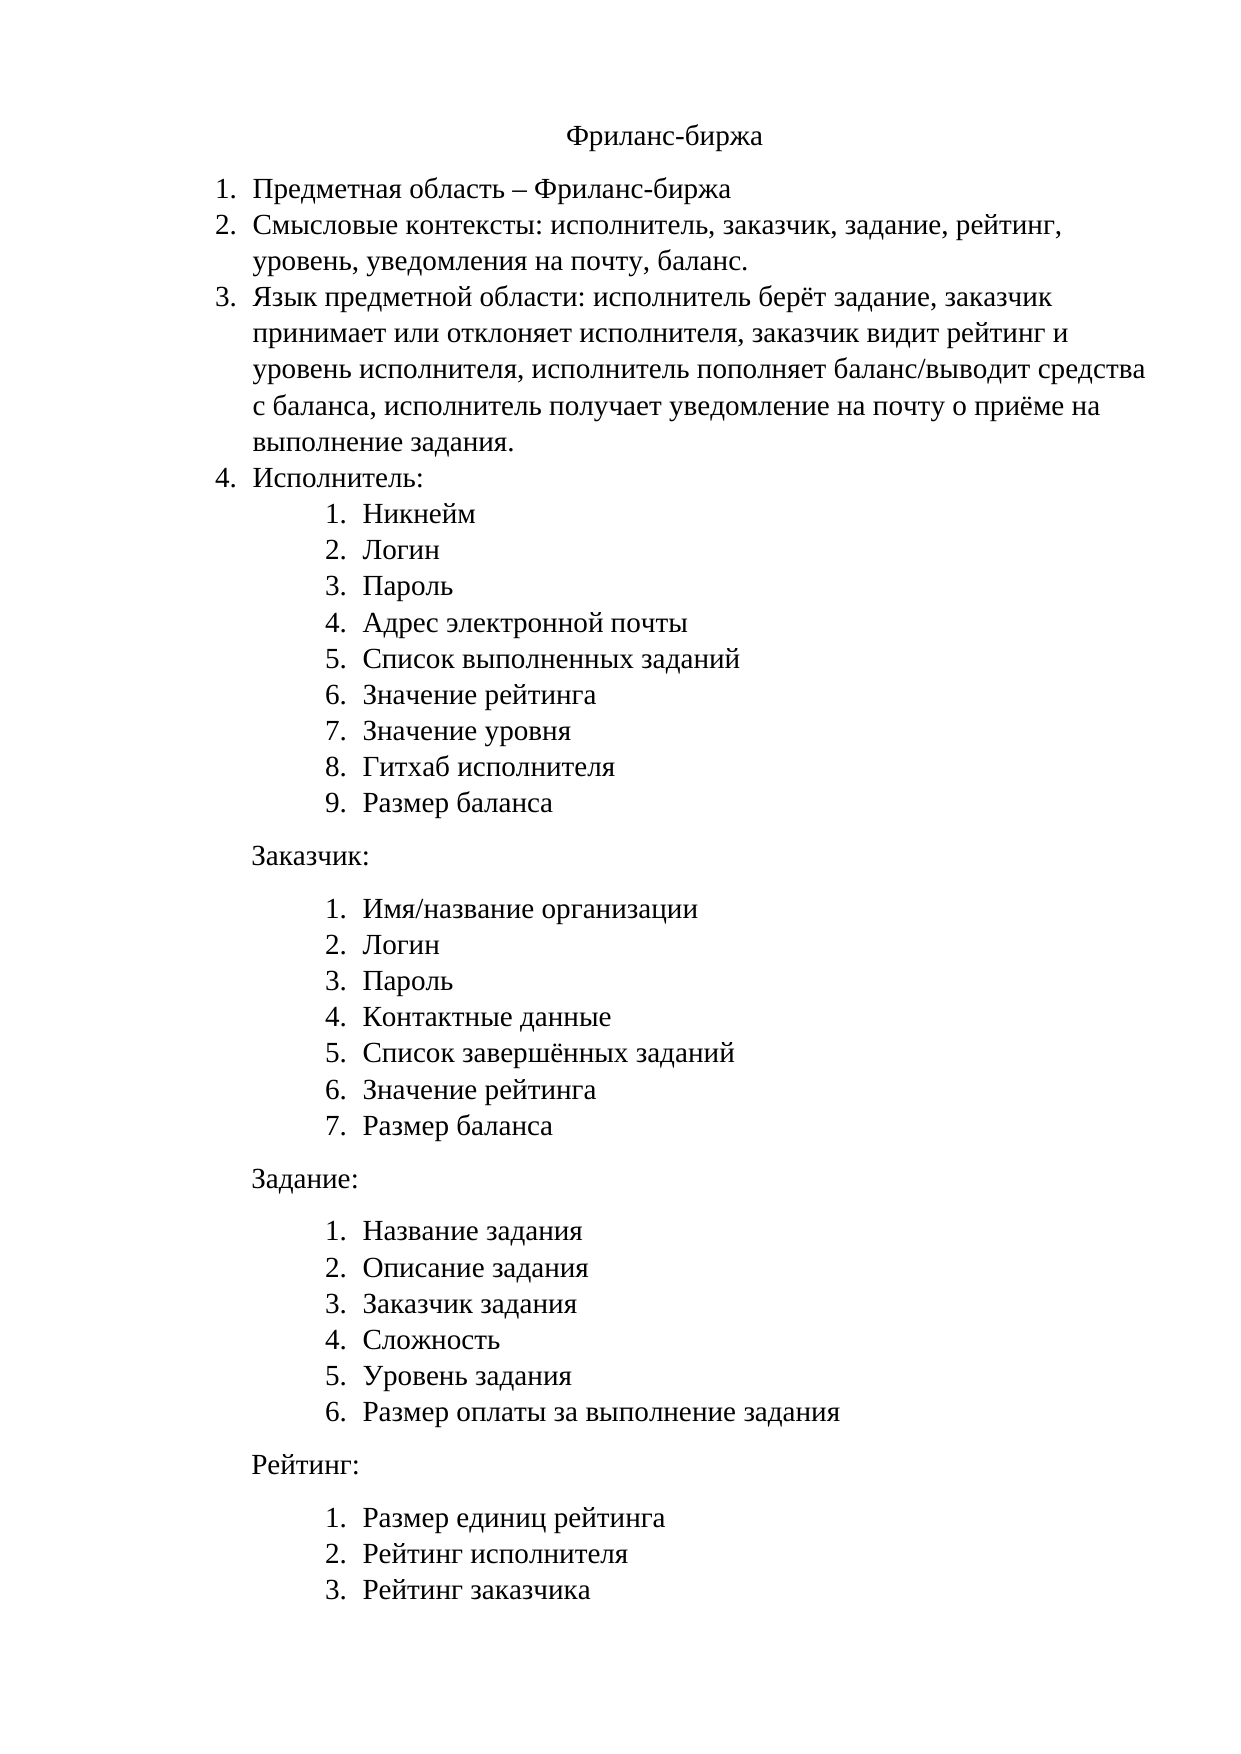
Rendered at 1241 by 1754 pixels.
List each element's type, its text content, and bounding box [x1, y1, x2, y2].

list Значение рейтинга [325, 677, 1152, 711]
list Предметная область – Фриланс-биржа [215, 171, 1152, 204]
list Язык предметной области: исполнитель берёт задание, заказчик принимает или отклоняет исполнителя, заказчик видит рейтинг и уровень исполнителя, исполнитель пополняет баланс/выводит средства с баланса, исполнитель получает уведомление на почту о приёме на выполнение задания. [215, 279, 1152, 457]
text Заказчик: [251, 838, 1152, 872]
list Название задания [325, 1213, 1152, 1247]
list Контактные данные [325, 999, 1152, 1033]
list Заказчик задания [325, 1286, 1152, 1319]
list Гитхаб исполнителя [325, 749, 1152, 783]
list Сложность [325, 1322, 1152, 1356]
list Никнейм [325, 496, 1152, 530]
text Задание: [251, 1161, 1152, 1194]
list Исполнитель: [215, 460, 1152, 494]
list Логин [325, 927, 1152, 961]
list Размер единиц рейтинга [325, 1500, 1152, 1533]
list Значение рейтинга [325, 1072, 1152, 1105]
list Рейтинг исполнителя [325, 1536, 1152, 1569]
list Смысловые контексты: исполнитель, заказчик, задание, рейтинг, уровень, уведомления на почту, баланс. [215, 207, 1152, 277]
list Размер оплаты за выполнение задания [325, 1394, 1152, 1428]
list Логин [325, 532, 1152, 566]
list Рейтинг заказчика [325, 1572, 1152, 1606]
text Фриланс-биржа [177, 118, 1152, 152]
list Описание задания [325, 1250, 1152, 1283]
list Пароль [325, 568, 1152, 602]
list Пароль [325, 963, 1152, 997]
list Имя/название организации [325, 891, 1152, 924]
list Значение уровня [325, 713, 1152, 747]
text Рейтинг: [251, 1447, 1152, 1481]
list Размер баланса [325, 785, 1152, 819]
list Уровень задания [325, 1358, 1152, 1392]
list Список выполненных заданий [325, 641, 1152, 674]
list Размер баланса [325, 1108, 1152, 1141]
list Список завершённых заданий [325, 1036, 1152, 1069]
list Адрес электронной почты [325, 605, 1152, 638]
